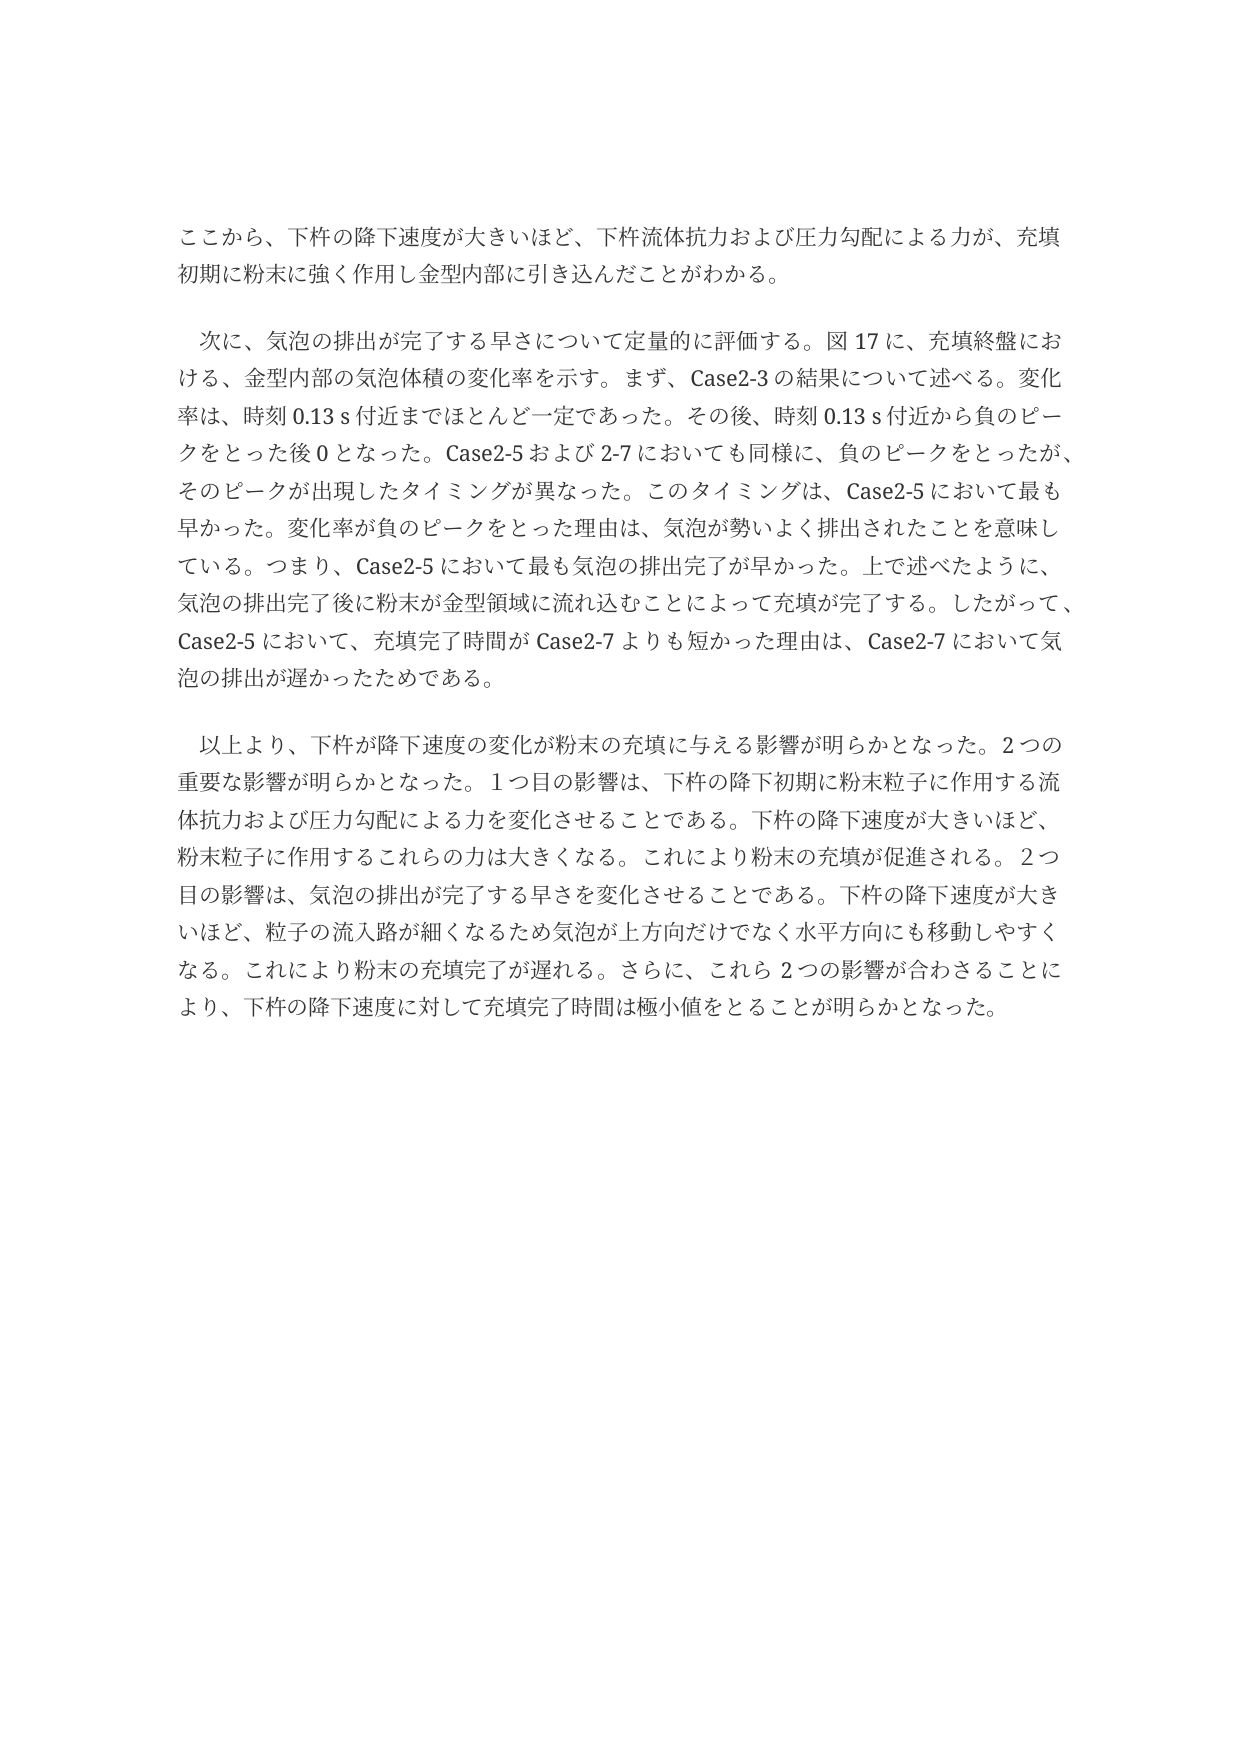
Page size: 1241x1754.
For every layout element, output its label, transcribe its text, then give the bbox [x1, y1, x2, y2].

text 次に、気泡の排出が完了する早さについて定量的に評価する。図17に、充填終盤における、金型内部の気泡体積の変化率を示す。まず、Case2-3の結果について述べる。変化率は、時刻0.13 s付近までほとんど一定であった。その後、時刻0.13 s付近から負のピークをとった後0となった。Case2-5および2-7においても同様に、負のピークをとったが、そのピークが出現したタイミングが異なった。このタイミングは、Case2-5において最も早かった。変化率が負のピークをとった理由は、気泡が勢いよく排出されたことを意味している。つまり、Case2-5において最も気泡の排出完了が早かった。上で述べたように、気泡の排出完了後に粉末が金型領域に流れ込むことによって充填が完了する。したがって、Case2-5において、充填完了時間がCase2-7よりも短かった理由は、Case2-7において気泡の排出が遅かったためである。 [177, 321, 1063, 696]
text 以上より、下杵が降下速度の変化が粉末の充填に与える影響が明らかとなった。2つの重要な影響が明らかとなった。１つ目の影響は、下杵の降下初期に粉末粒子に作用する流体抗力および圧力勾配による力を変化させることである。下杵の降下速度が大きいほど、粉末粒子に作用するこれらの力は大きくなる。これにより粉末の充填が促進される。２つ目の影響は、気泡の排出が完了する早さを変化させることである。下杵の降下速度が大きいほど、粒子の流入路が細くなるため気泡が上方向だけでなく水平方向にも移動しやすくなる。これにより粉末の充填完了が遅れる。さらに、これら2つの影響が合わさることにより、下杵の降下速度に対して充填完了時間は極小値をとることが明らかとなった。 [177, 725, 1063, 1025]
